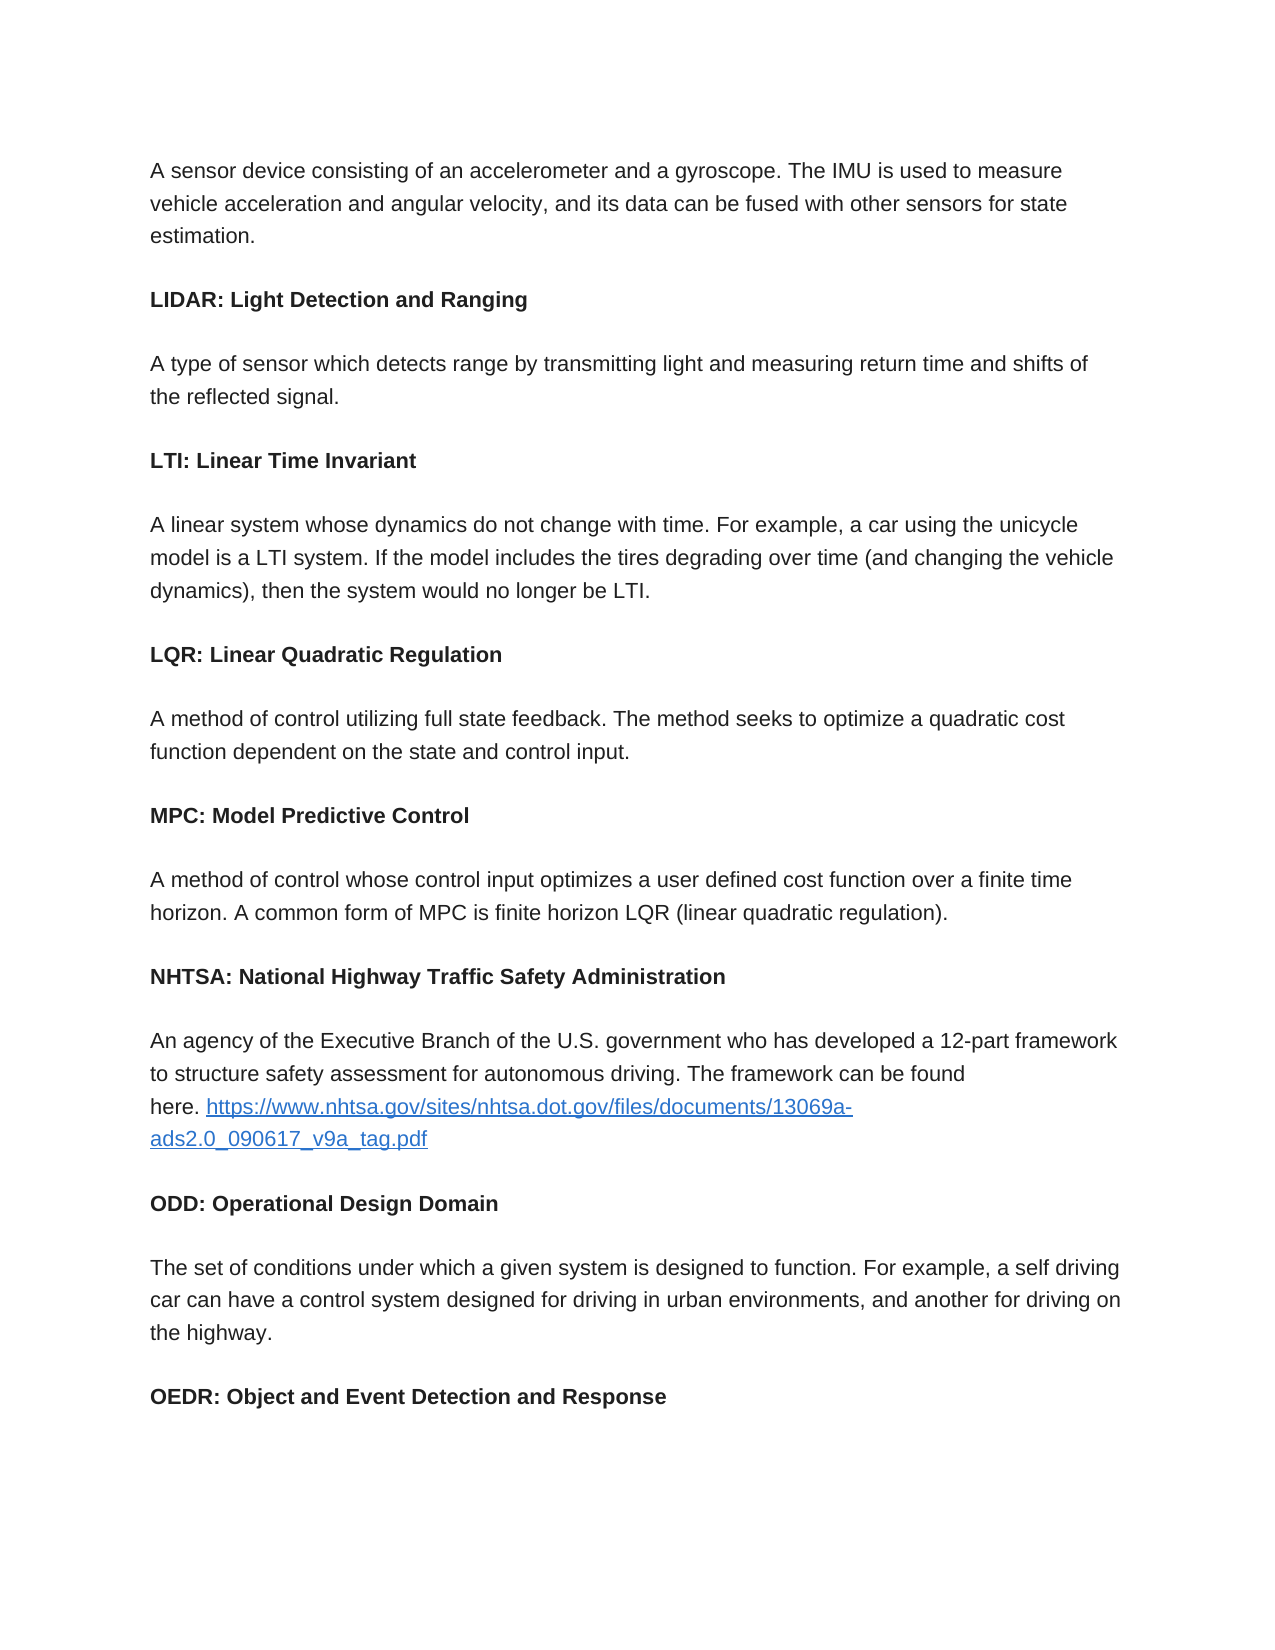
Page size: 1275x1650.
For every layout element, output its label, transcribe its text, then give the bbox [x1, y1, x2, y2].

text MPC: Model Predictive Control [150, 795, 1125, 828]
text OEDR: Object and Event Detection and Response [150, 1377, 1125, 1409]
text A method of control whose control input optimizes a user defined cost function over a finite time horizon. A common form of MPC is finite horizon LQR (linear quadratic regulation). [150, 859, 1125, 925]
text LTI: Linear Time Invariant [150, 441, 1125, 473]
text A method of control utilizing full state feedback. The method seeks to optimize a quadratic cost function dependent on the state and control input. [150, 698, 1125, 764]
text LIDAR: Light Detection and Ranging [150, 280, 1125, 312]
text ODD: Operational Design Domain [150, 1183, 1125, 1216]
text The set of conditions under which a given system is designed to function. For example, a self driving car can have a control system designed for driving in urban environments, and another for driving on the highway. [150, 1247, 1125, 1345]
text An agency of the Executive Branch of the U.S. government who has developed a 12-part framework to structure safety assessment for autonomous driving. The framework can be found here. https://www.nhtsa.gov/sites/nhtsa.dot.gov/files/documents/13069a-ads2.0_090617_v9a_tag.pdf [150, 1020, 1125, 1152]
text LQR: Linear Quadratic Regulation [150, 634, 1125, 667]
text A sensor device consisting of an accelerometer and a gyroscope. The IMU is used to measure vehicle acceleration and angular velocity, and its data can be fused with other sensors for state estimation. [150, 150, 1125, 248]
text NHTSA: National Highway Traffic Safety Administration [150, 956, 1125, 989]
text A type of sensor which detects range by transmitting light and measuring return time and shifts of the reflected signal. [150, 344, 1125, 409]
text A linear system whose dynamics do not change with time. For example, a car using the unicycle model is a LTI system. If the model includes the tires degrading over time (and changing the vehicle dynamics), then the system would no longer be LTI. [150, 505, 1125, 603]
